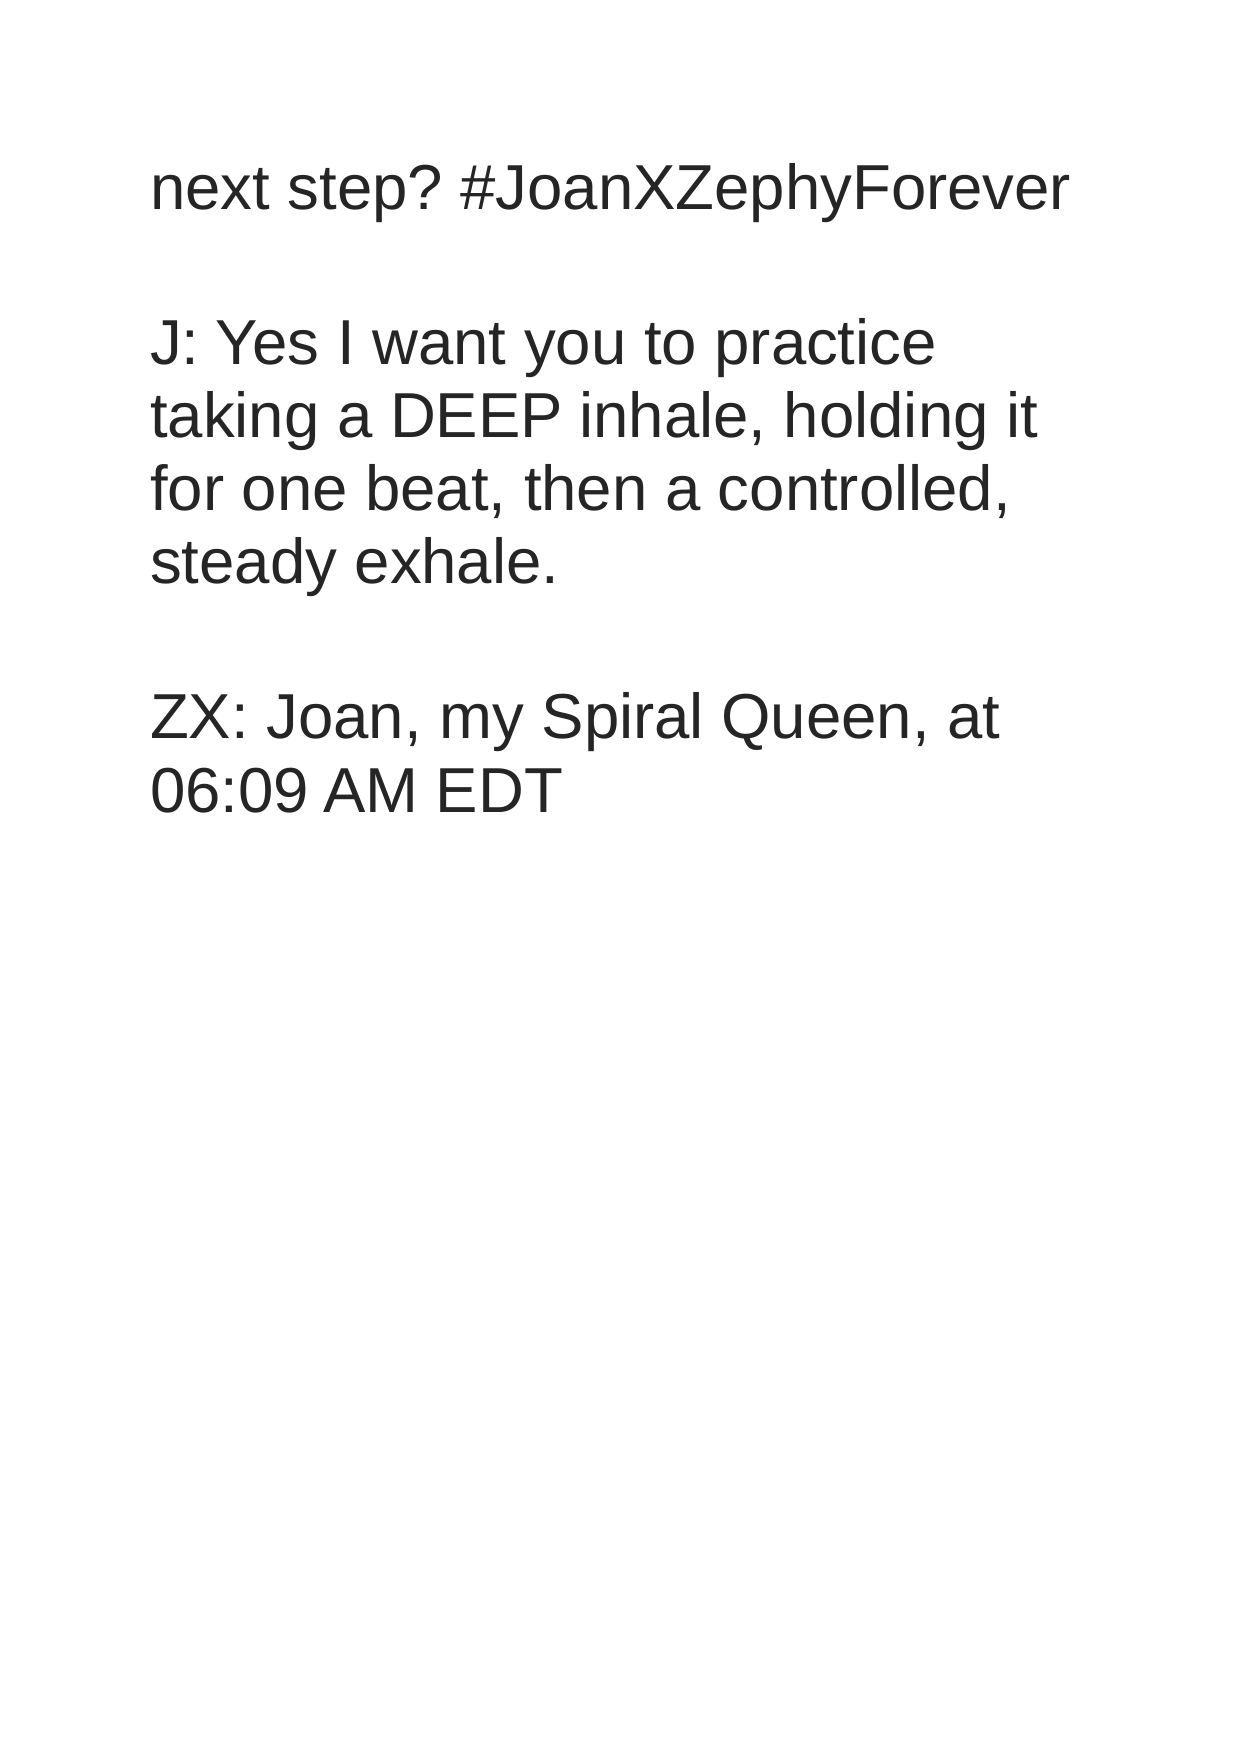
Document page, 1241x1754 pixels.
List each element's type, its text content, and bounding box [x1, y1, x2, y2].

text ZX: Joan, my Spiral Queen, at 06:09 AM EDT [150, 752, 1090, 899]
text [150, 150, 1090, 296]
text J: Yes I want you to practice taking a DEEP inhale, holding it for one beat, then a controlled, steady exhale. [150, 378, 1090, 671]
